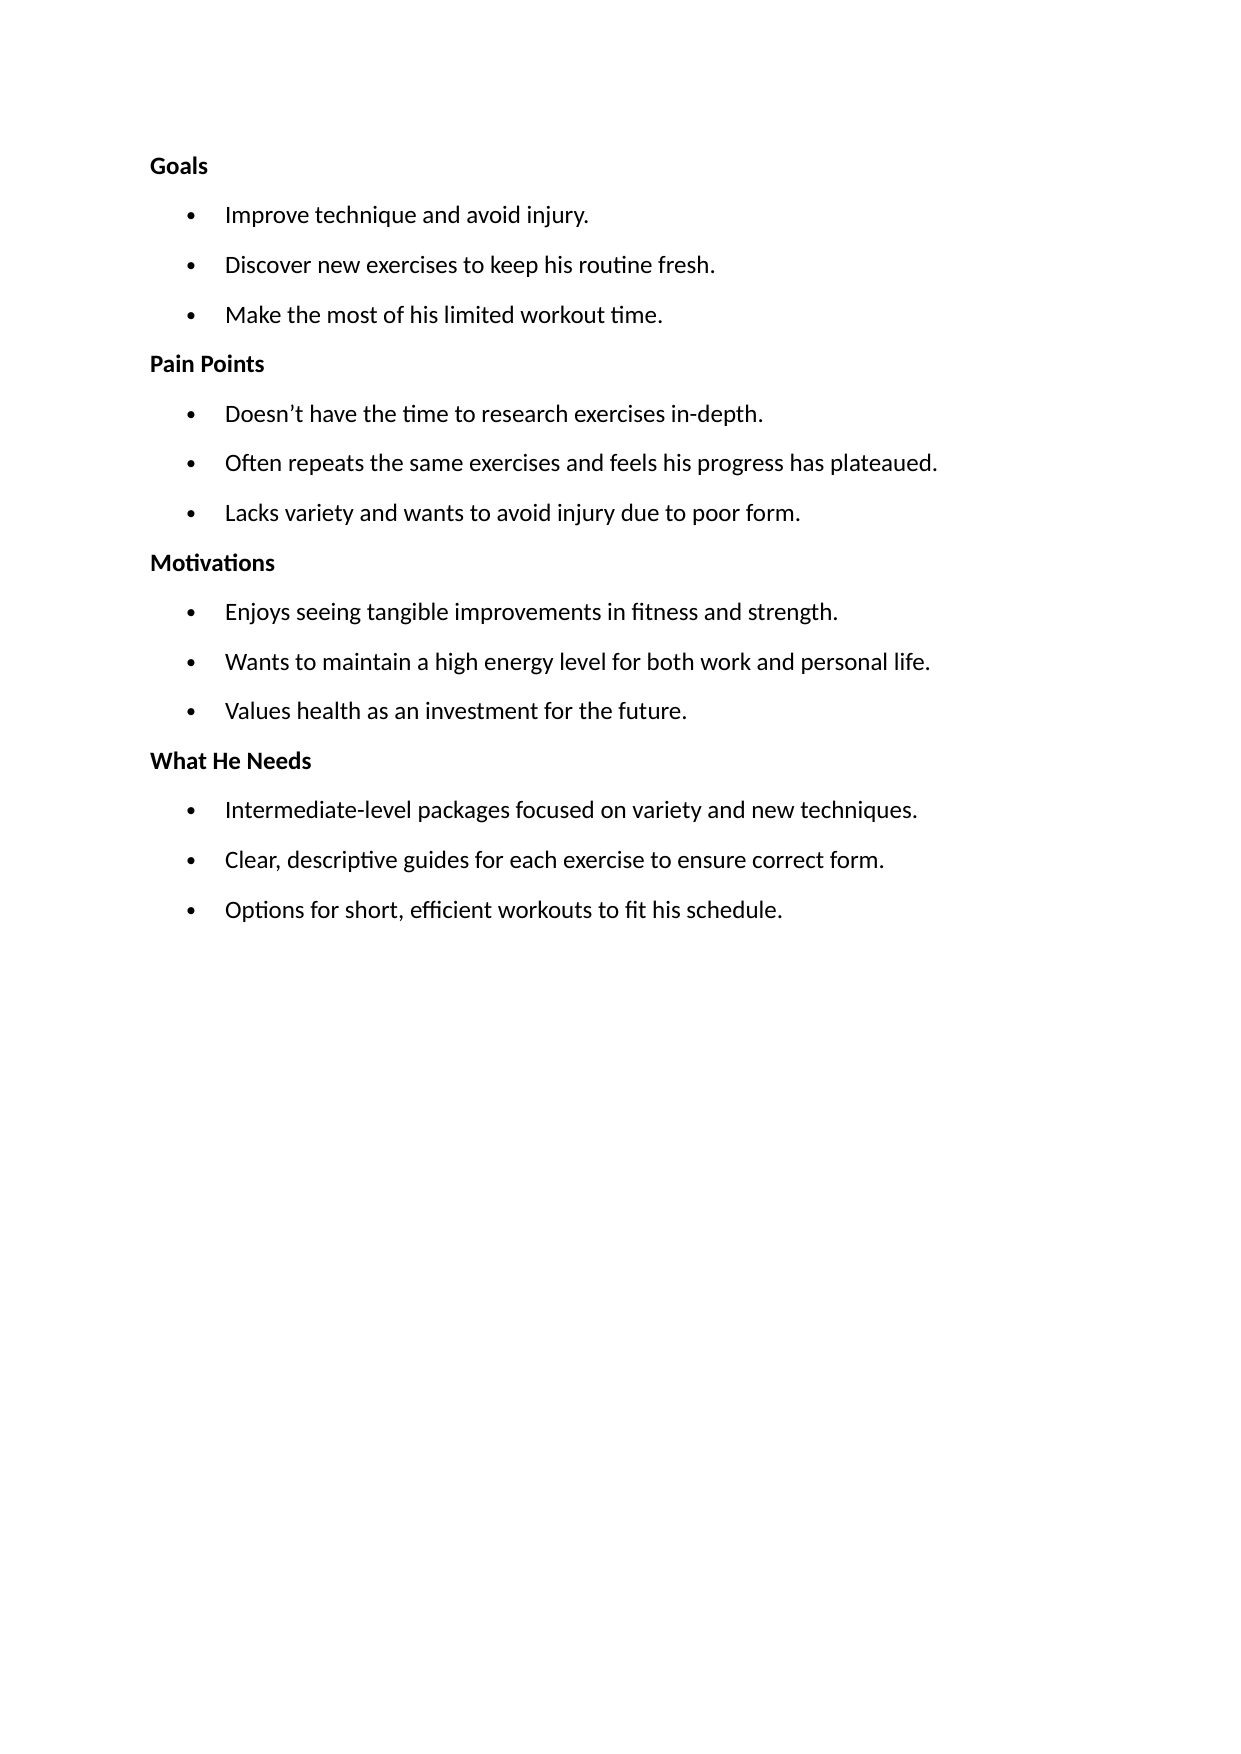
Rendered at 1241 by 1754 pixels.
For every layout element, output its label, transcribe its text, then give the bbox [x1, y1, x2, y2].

list Often repeats the same exercises and feels his progress has plateaued. [187, 447, 1090, 478]
list Improve technique and avoid injury. [187, 199, 1090, 230]
text What He Needs [150, 745, 1090, 776]
text Goals [150, 150, 1090, 181]
list Doesn’t have the time to research exercises in-depth. [187, 398, 1090, 428]
list Values health as an investment for the future. [187, 695, 1090, 726]
text Pain Points [150, 348, 1090, 379]
list Discover new exercises to keep his routine fresh. [187, 249, 1090, 280]
list Options for short, efficient workouts to fit his schedule. [187, 894, 1090, 924]
list Intermediate-level packages focused on variety and new techniques. [187, 794, 1090, 825]
list Wants to maintain a high energy level for both work and personal life. [187, 646, 1090, 676]
list Make the most of his limited workout time. [187, 299, 1090, 329]
list Clear, descriptive guides for each exercise to ensure correct form. [187, 844, 1090, 875]
list Enjoys seeing tangible improvements in fitness and strength. [187, 596, 1090, 627]
text Motivations [150, 547, 1090, 577]
list Lacks variety and wants to avoid injury due to poor form. [187, 497, 1090, 528]
